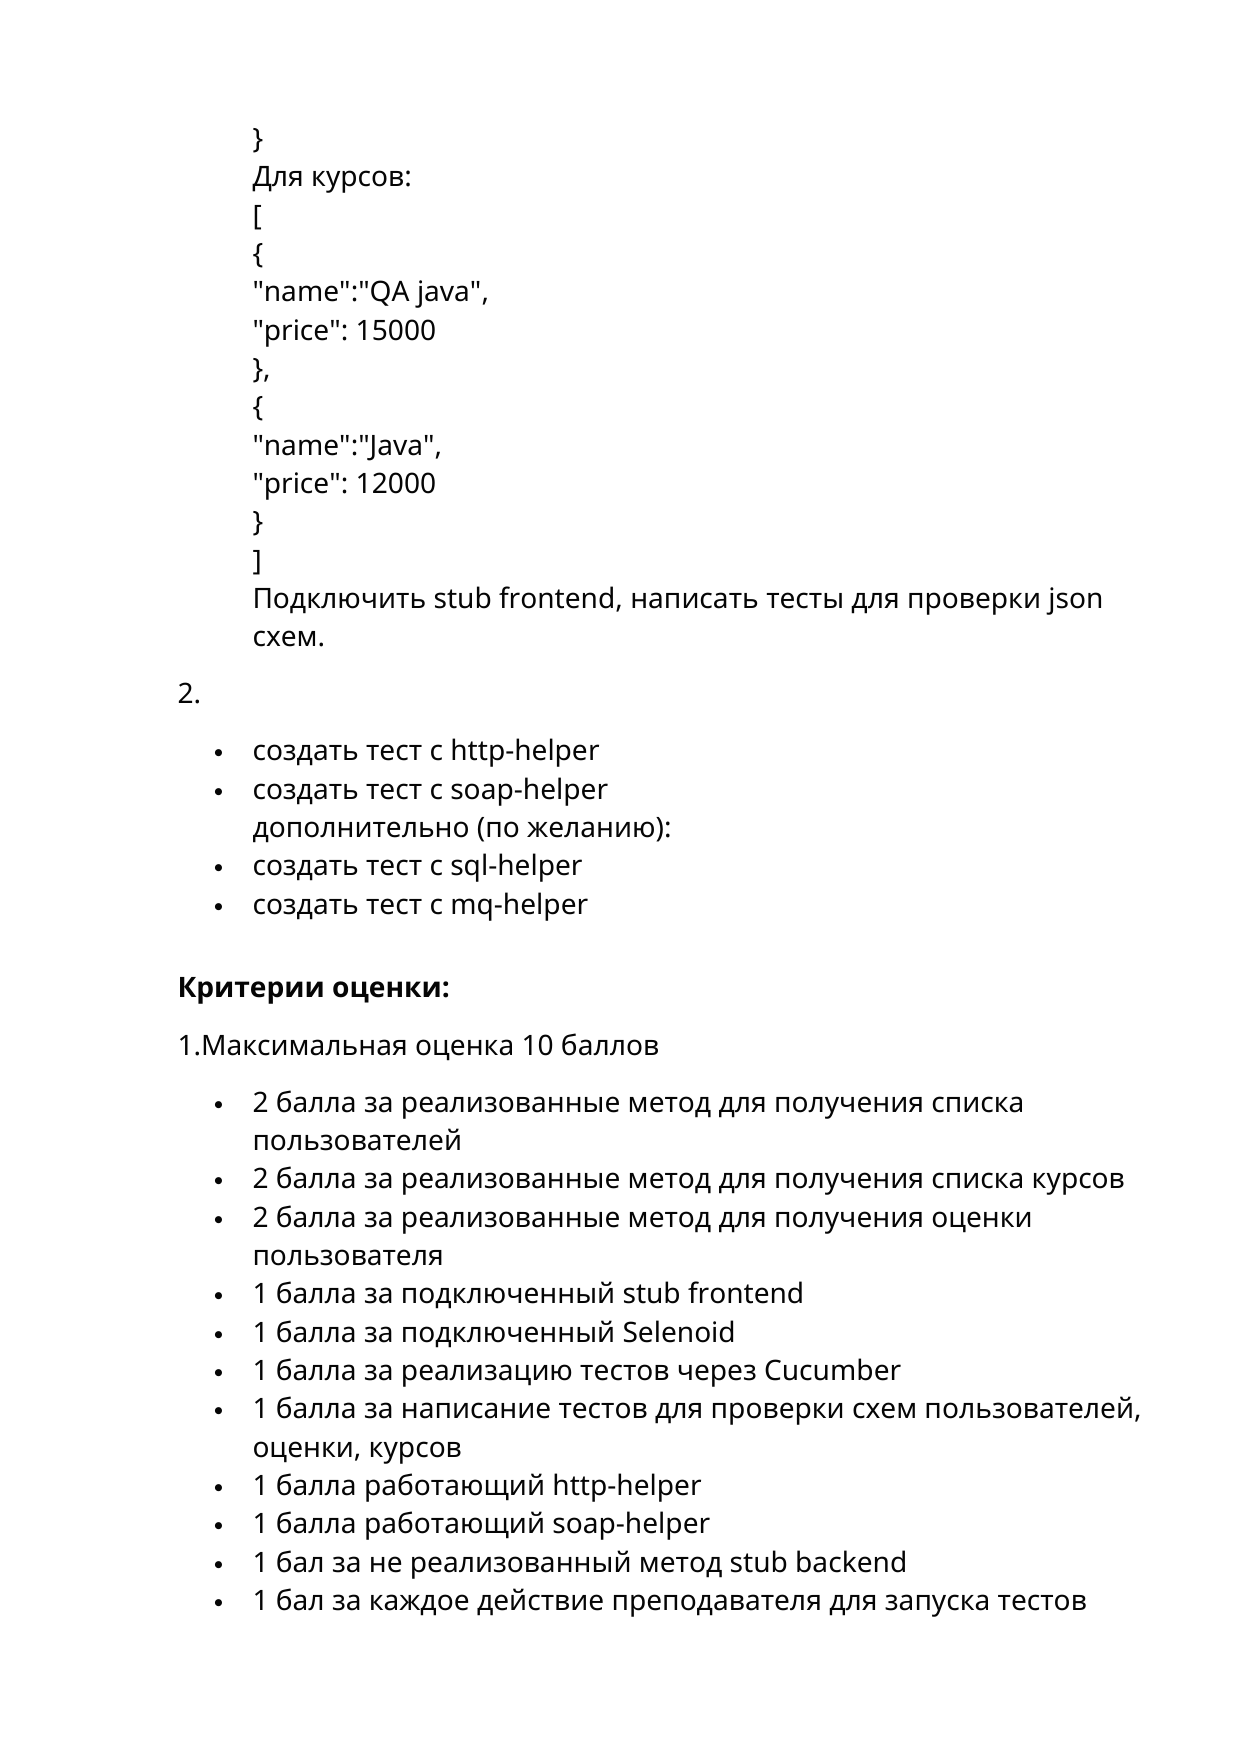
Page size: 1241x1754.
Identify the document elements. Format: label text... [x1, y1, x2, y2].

list 1 балла работающий http-helper [215, 1465, 1152, 1503]
list 1 балла за реализацию тестов через Cucumber [215, 1350, 1152, 1388]
list 1 бал за не реализованный метод stub backend [215, 1542, 1152, 1580]
list 2 балла за реализованные метод для получения оценки пользователя [215, 1197, 1152, 1273]
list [215, 118, 1152, 655]
list создать тест с soap-helper дополнительно (по желанию): [215, 769, 1152, 846]
list 2 балла за реализованные метод для получения списка курсов [215, 1158, 1152, 1197]
list 1 балла за подключенный Selenoid [215, 1312, 1152, 1350]
text 1.Максимальная оценка 10 баллов [177, 1025, 1152, 1063]
list 1 бал за каждое действие преподавателя для запуска тестов [215, 1580, 1152, 1618]
list создать тест с sql-helper [215, 846, 1152, 884]
list 2 балла за реализованные метод для получения списка пользователей [215, 1082, 1152, 1158]
list 1 балла работающий soap-helper [215, 1503, 1152, 1542]
text 2. [177, 673, 1152, 712]
list 1 балла за подключенный stub frontend [215, 1273, 1152, 1312]
list 1 балла за написание тестов для проверки схем пользователей, оценки, курсов [215, 1388, 1152, 1465]
list создать тест с mq-helper [215, 884, 1152, 922]
text Критерии оценки: [177, 968, 1152, 1006]
list создать тест с http-helper [215, 731, 1152, 769]
